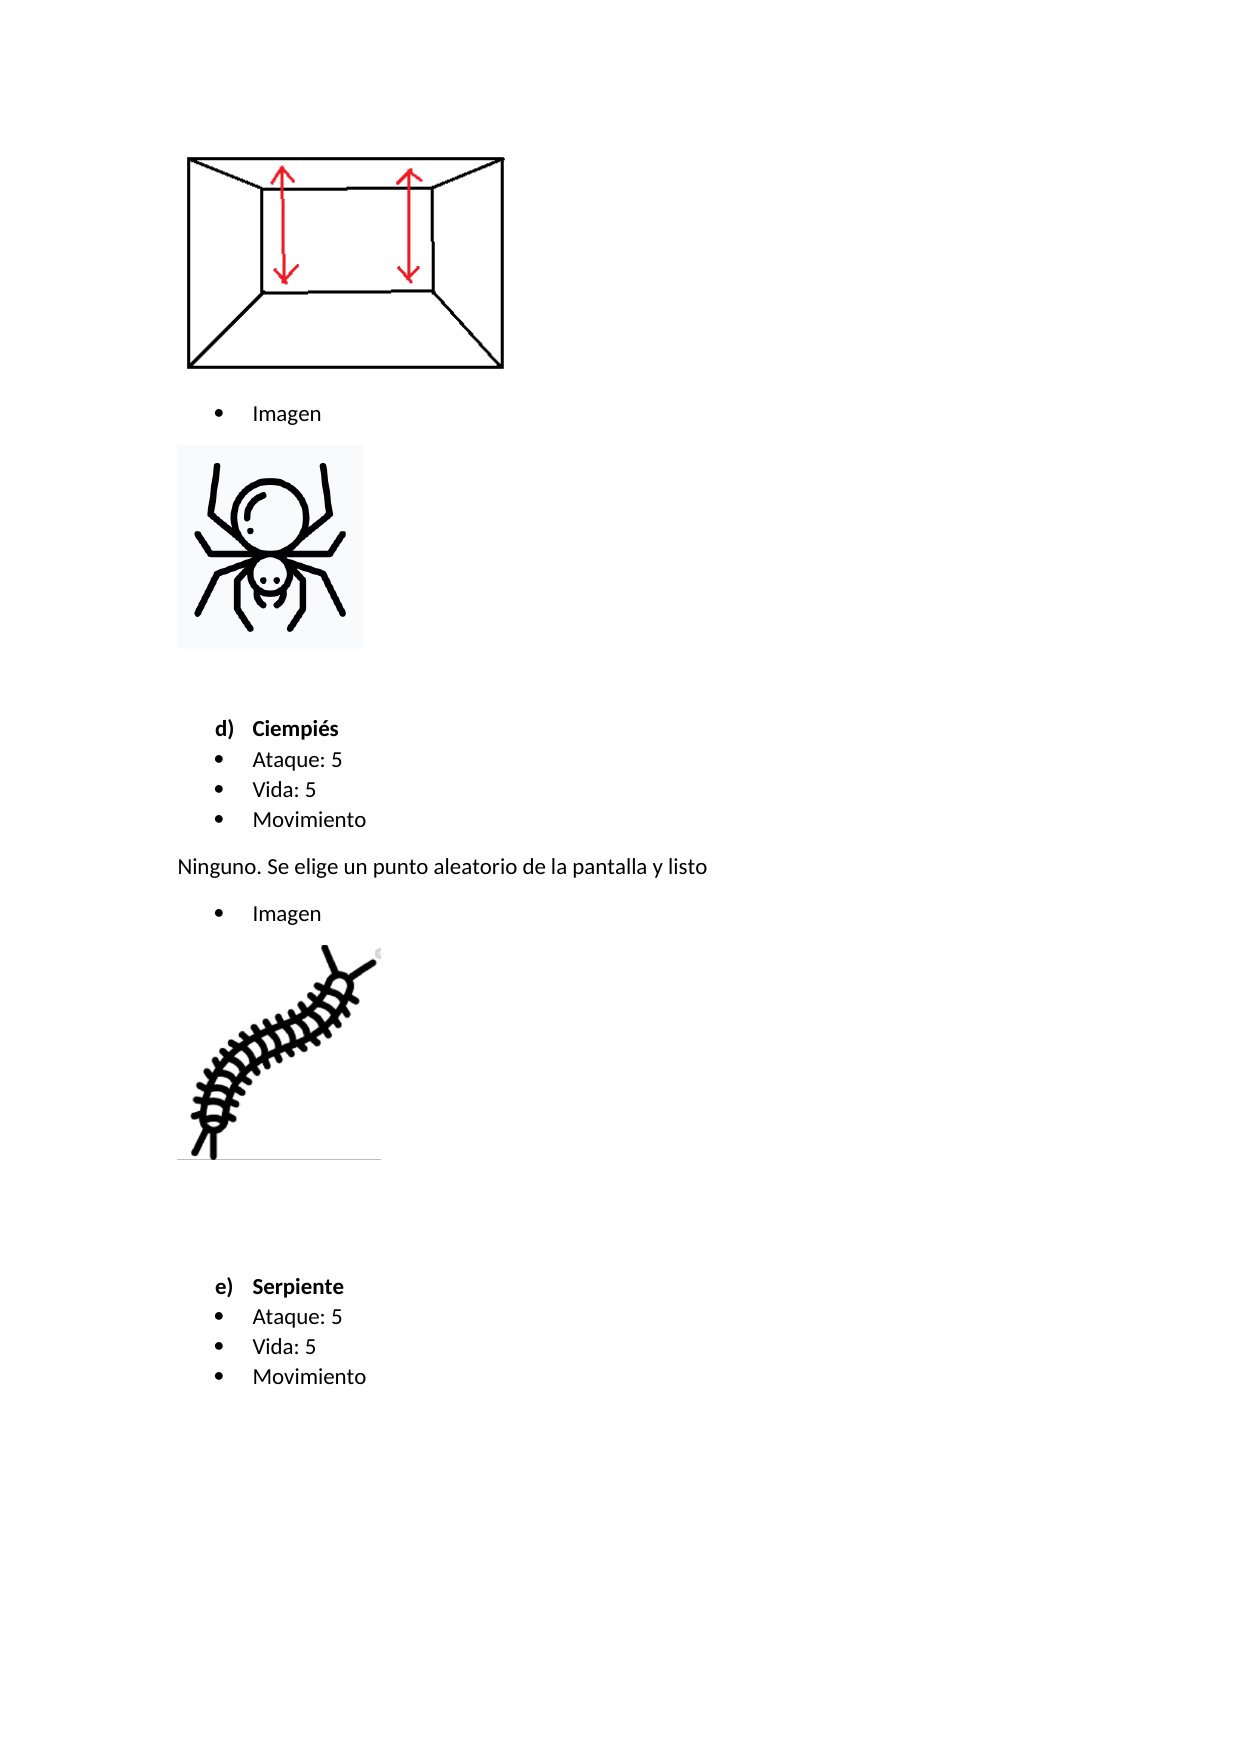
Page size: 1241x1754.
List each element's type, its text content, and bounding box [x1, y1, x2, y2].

list Imagen [215, 399, 1063, 427]
picture [177, 445, 364, 649]
list Ciempiés [215, 714, 1063, 742]
list Ataque: 5 [215, 1302, 1063, 1330]
picture [177, 147, 519, 380]
list Imagen [215, 899, 1063, 927]
list Movimiento [215, 1362, 1063, 1391]
list Vida: 5 [215, 1332, 1063, 1360]
text Ninguno. Se elige un punto aleatorio de la pantalla y listo [177, 852, 1063, 880]
list Ataque: 5 [215, 745, 1063, 773]
picture [177, 945, 382, 1160]
list Serpiente [215, 1272, 1063, 1300]
list Vida: 5 [215, 775, 1063, 803]
list Movimiento [215, 805, 1063, 833]
